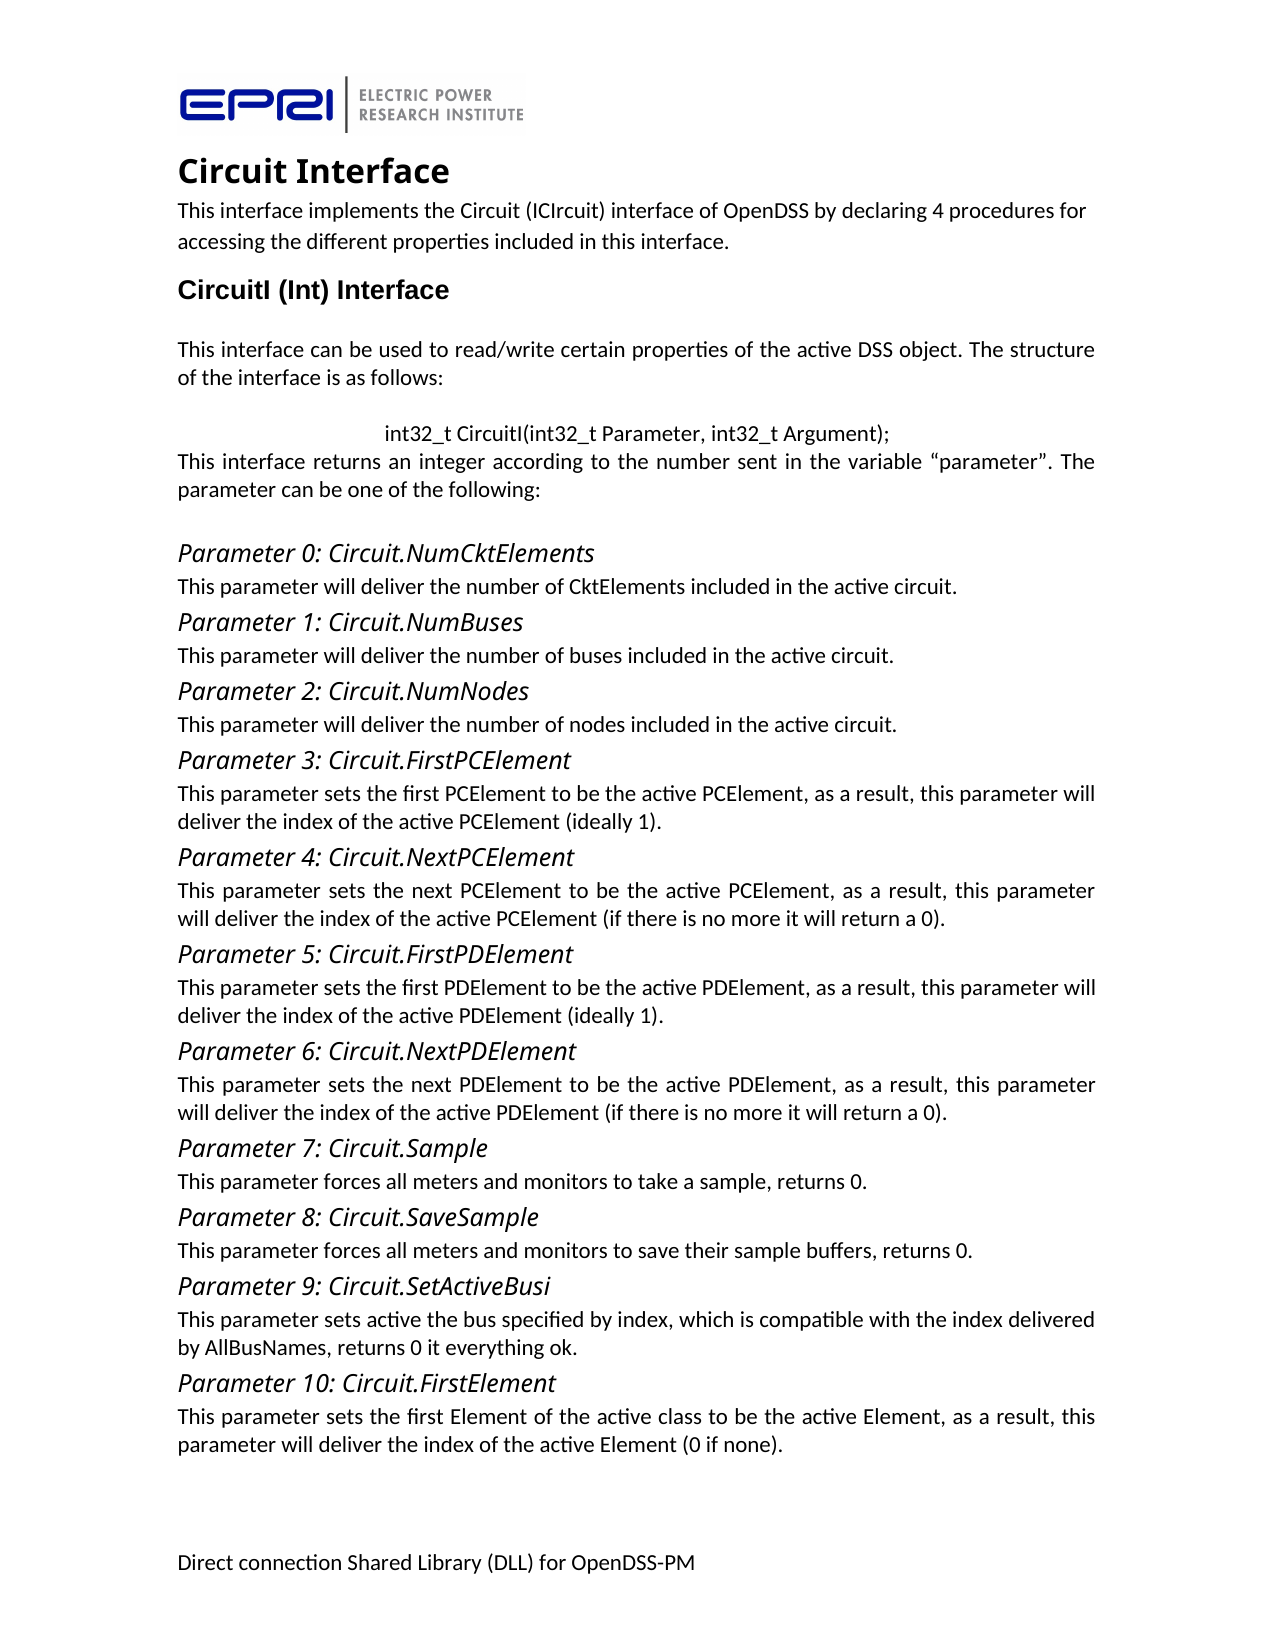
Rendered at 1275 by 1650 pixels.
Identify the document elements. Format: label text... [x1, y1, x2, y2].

subtitle Circuit Interface [177, 148, 1098, 193]
text This parameter will deliver the number of CktElements included in the active circuit. [177, 572, 1098, 601]
subtitle Parameter 7: Circuit.Sample [177, 1131, 1098, 1164]
text This parameter sets the first PDElement to be the active PDElement, as a result, this parameter will deliver the index of the active PDElement (ideally 1). [177, 973, 1098, 1029]
text This parameter forces all meters and monitors to save their sample buffers, returns 0. [177, 1236, 1098, 1264]
subtitle Parameter 3: Circuit.FirstPCElement [177, 743, 1098, 777]
subtitle Parameter 2: Circuit.NumNodes [177, 674, 1098, 708]
text int32_t CircuitI(int32_t Parameter, int32_t Argument); [177, 419, 1098, 447]
subtitle Parameter 6: Circuit.NextPDElement [177, 1033, 1098, 1068]
text This parameter forces all meters and monitors to take a sample, returns 0. [177, 1167, 1098, 1195]
text This parameter will deliver the number of nodes included in the active circuit. [177, 710, 1098, 738]
text This parameter sets the next PCElement to be the active PCElement, as a result, this parameter will deliver the index of the active PCElement (if there is no more it will return a 0). [177, 876, 1098, 932]
subtitle Parameter 10: Circuit.FirstElement [177, 1365, 1098, 1399]
text This interface implements the Circuit (ICIrcuit) interface of OpenDSS by declaring 4 procedures for accessing the different properties included in this interface. [177, 197, 1098, 255]
text This parameter sets the next PDElement to be the active PDElement, as a result, this parameter will deliver the index of the active PDElement (if there is no more it will return a 0). [177, 1070, 1098, 1126]
picture [177, 73, 526, 136]
subtitle Parameter 4: Circuit.NextPCElement [177, 839, 1098, 874]
text This interface can be used to read/write certain properties of the active DSS object. The structure of the interface is as follows: [177, 335, 1098, 391]
subtitle Parameter 5: Circuit.FirstPDElement [177, 937, 1098, 971]
subtitle Parameter 9: Circuit.SetActiveBusi [177, 1268, 1098, 1302]
text This interface returns an integer according to the number sent in the variable “parameter”. The parameter can be one of the following: [177, 447, 1098, 503]
text This parameter will deliver the number of buses included in the active circuit. [177, 641, 1098, 669]
text This parameter sets active the bus specified by index, which is compatible with the index delivered by AllBusNames, returns 0 it everything ok. [177, 1305, 1098, 1361]
subtitle Parameter 1: Circuit.NumBuses [177, 605, 1098, 639]
text This parameter sets the first PCElement to be the active PCElement, as a result, this parameter will deliver the index of the active PCElement (ideally 1). [177, 779, 1098, 835]
subtitle Parameter 0: Circuit.NumCktElements [177, 536, 1098, 570]
subtitle CircuitI (Int) Interface [177, 274, 1098, 305]
subtitle Parameter 8: Circuit.SaveSample [177, 1199, 1098, 1233]
text This parameter sets the first Element of the active class to be the active Element, as a result, this parameter will deliver the index of the active Element (0 if none). [177, 1402, 1098, 1458]
